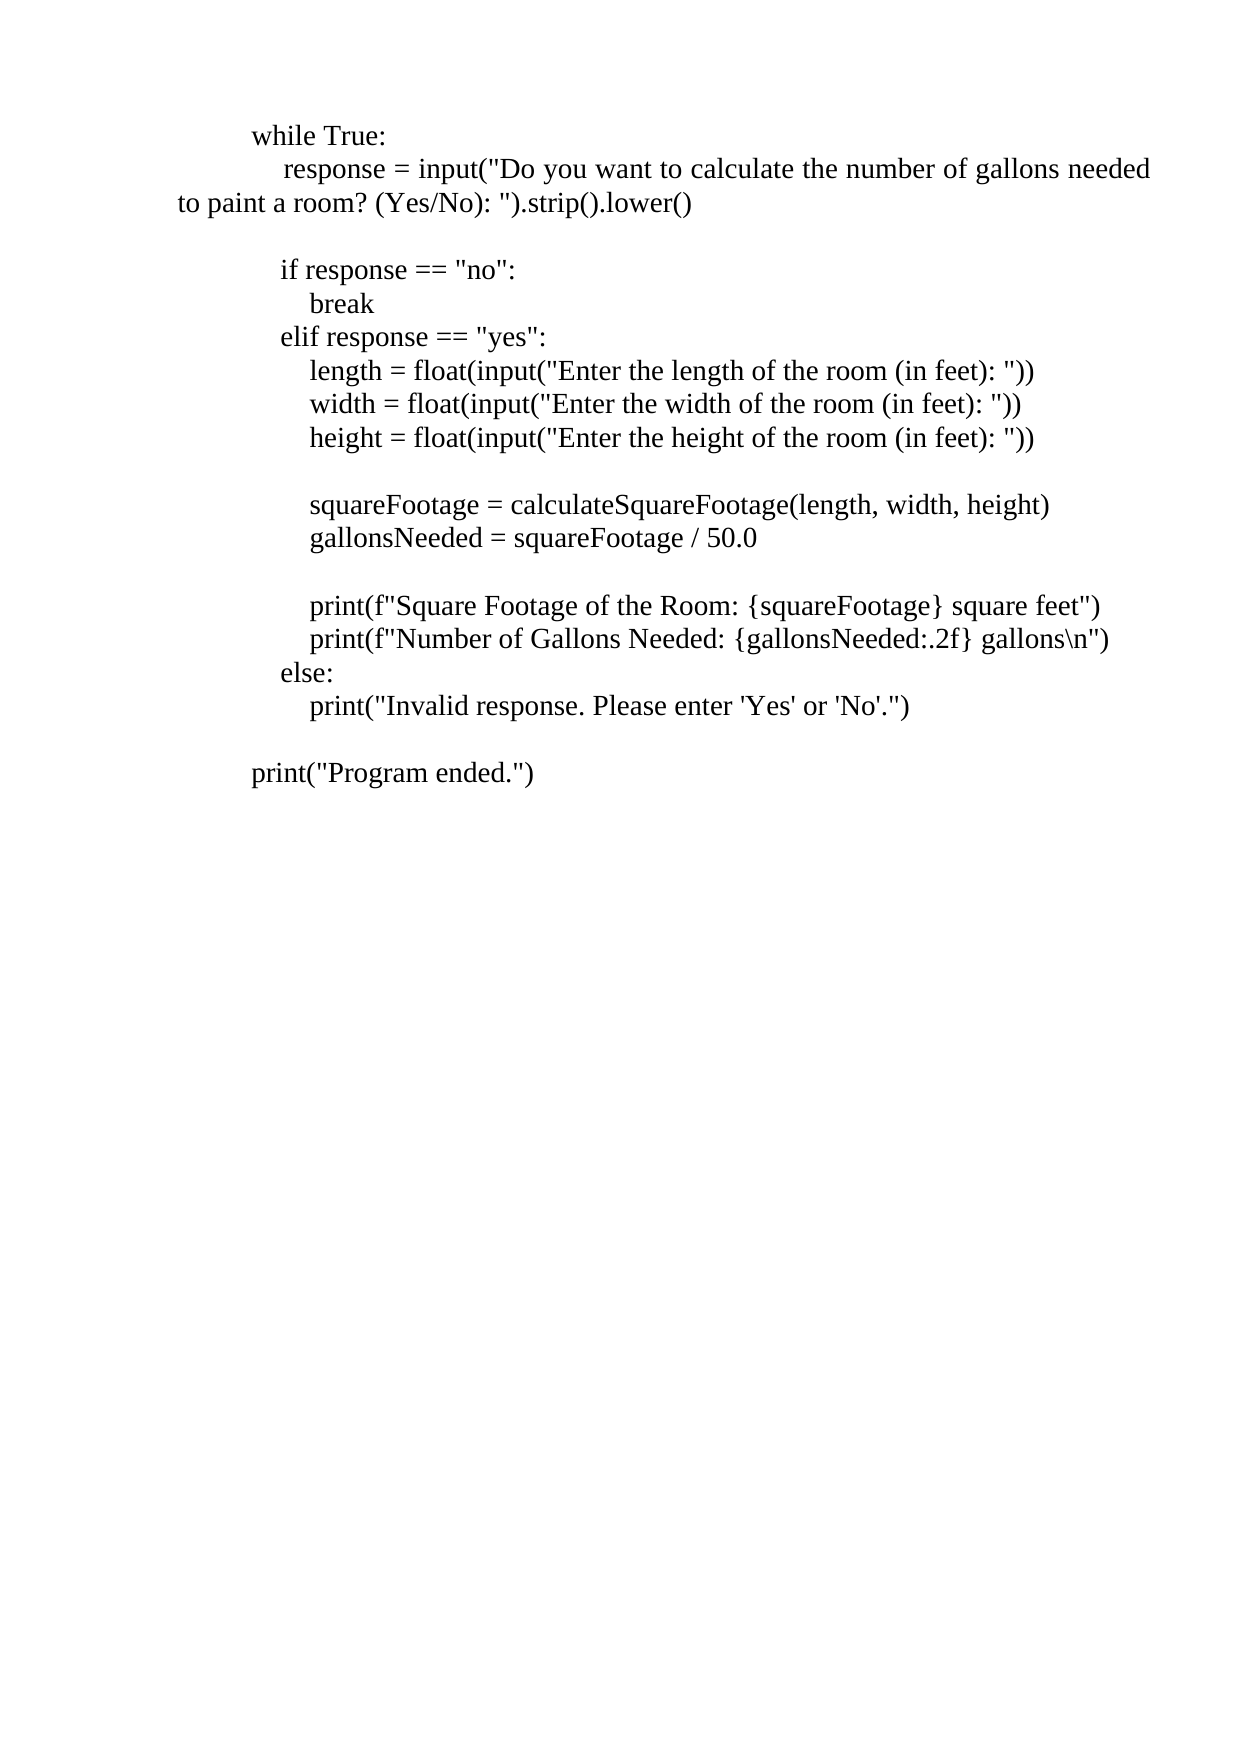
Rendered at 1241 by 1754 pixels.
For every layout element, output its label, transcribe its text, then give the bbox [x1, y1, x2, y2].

text print("Invalid response. Please enter 'Yes' or 'No'.") [177, 688, 1152, 722]
text while True: [177, 118, 1152, 152]
text squareFootage = calculateSquareFootage(length, width, height) [177, 487, 1152, 521]
text gallonsNeeded = squareFootage / 50.0 [177, 521, 1152, 554]
text break [177, 286, 1152, 319]
text print(f"Number of Gallons Needed: {gallonsNeeded:.2f} gallons\n") [177, 621, 1152, 655]
text height = float(input("Enter the height of the room (in feet): ")) [177, 420, 1152, 453]
text elif response == "yes": [177, 319, 1152, 353]
text width = float(input("Enter the width of the room (in feet): ")) [177, 386, 1152, 420]
text response = input("Do you want to calculate the number of gallons needed to paint a room? (Yes/No): ").strip().lower() [177, 152, 1152, 219]
text length = float(input("Enter the length of the room (in feet): ")) [177, 353, 1152, 386]
text if response == "no": [177, 252, 1152, 286]
text print(f"Square Footage of the Room: {squareFootage} square feet") [177, 588, 1152, 621]
text print("Program ended.") [177, 755, 1152, 789]
text else: [177, 655, 1152, 688]
